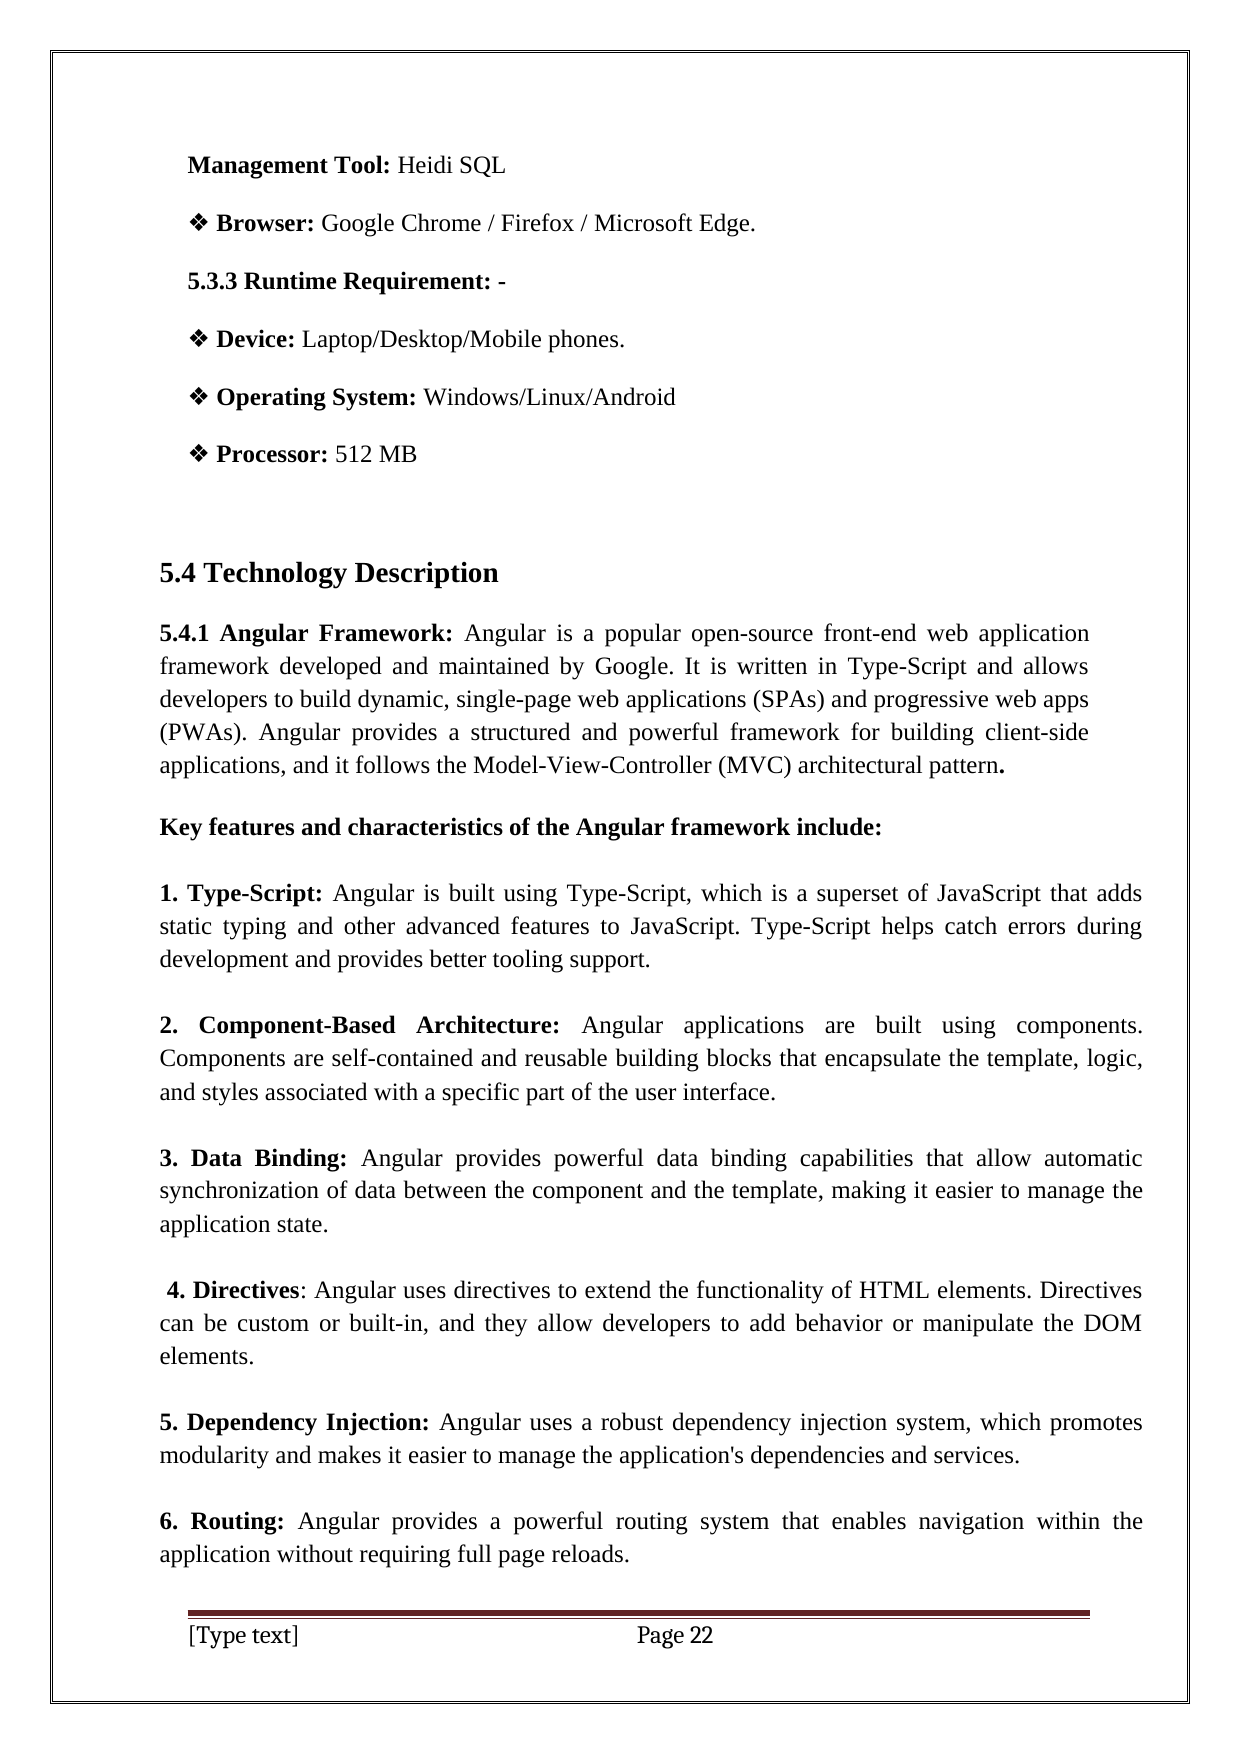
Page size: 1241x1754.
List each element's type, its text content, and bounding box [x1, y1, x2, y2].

list ❖ Device: Laptop/Desktop/Mobile phones. [187, 324, 1090, 352]
list ❖ Browser: Google Chrome / Firefox / Microsoft Edge. [187, 208, 1090, 237]
list Management Tool: Heidi SQL [187, 150, 1090, 179]
list 2. Component-Based Architecture: Angular applications are built using components. Components are self-contained and reusable building blocks that encapsulate the template, logic, and styles associated with a specific part of the user interface. [159, 1011, 1144, 1105]
list 5.3.3 Runtime Requirement: - [187, 266, 1090, 294]
list 1. Type-Script: Angular is built using Type-Script, which is a superset of JavaScript that adds static typing and other advanced features to JavaScript. Type-Script helps catch errors during development and provides better tooling support. [159, 878, 1144, 973]
list 5.4 Technology Description [159, 555, 1090, 589]
list ❖ Processor: 512 MB [187, 439, 1090, 468]
list 5.4.1 Angular Framework: Angular is a popular open-source front-end web application framework developed and maintained by Google. It is written in Type-Script and allows developers to build dynamic, single-page web applications (SPAs) and progressive web apps (PWAs). Angular provides a structured and powerful framework for building client-side applications, and it follows the Model-View-Controller (MVC) architectural pattern. [159, 618, 1090, 779]
list Key features and characteristics of the Angular framework include: [159, 812, 1144, 841]
list 4. Directives: Angular uses directives to extend the functionality of HTML elements. Directives can be custom or built-in, and they allow developers to add behavior or manipulate the DOM elements. [159, 1275, 1144, 1369]
list 3. Data Binding: Angular provides powerful data binding capabilities that allow automatic synchronization of data between the component and the template, making it easier to manage the application state. [159, 1143, 1144, 1237]
list 5. Dependency Injection: Angular uses a robust dependency injection system, which promotes modularity and makes it easier to manage the application's dependencies and services. [159, 1407, 1144, 1468]
list ❖ Operating System: Windows/Linux/Android [187, 382, 1090, 410]
list 6. Routing: Angular provides a powerful routing system that enables navigation within the application without requiring full page reloads. [159, 1506, 1144, 1568]
